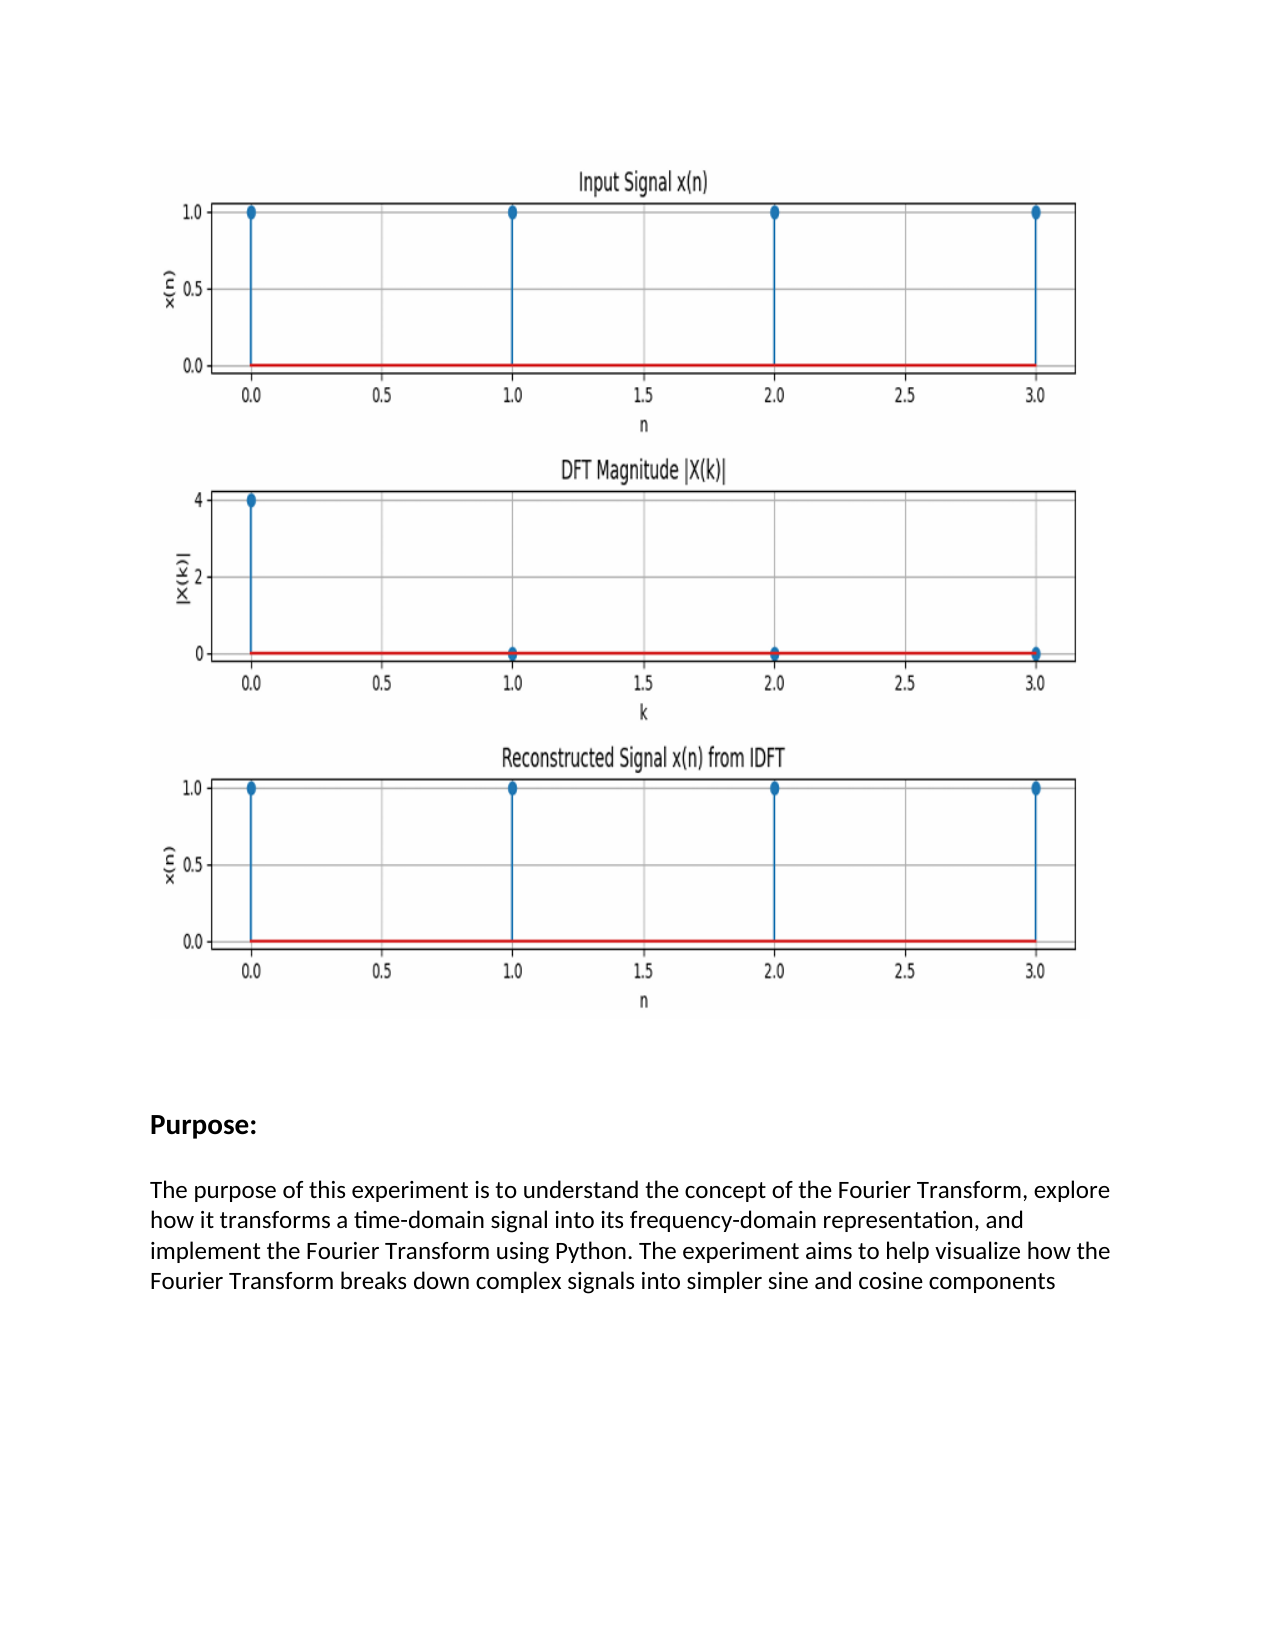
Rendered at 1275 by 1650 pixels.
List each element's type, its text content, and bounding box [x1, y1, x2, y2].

picture [150, 150, 1125, 1019]
text The purpose of this experiment is to understand the concept of the Fourier Transform, explore how it transforms a time-domain signal into its frequency-domain representation, and implement the Fourier Transform using Python. The experiment aims to help visualize how the Fourier Transform breaks down complex signals into simpler sine and cosine components [150, 1174, 1125, 1296]
text Purpose: [150, 1106, 1125, 1142]
